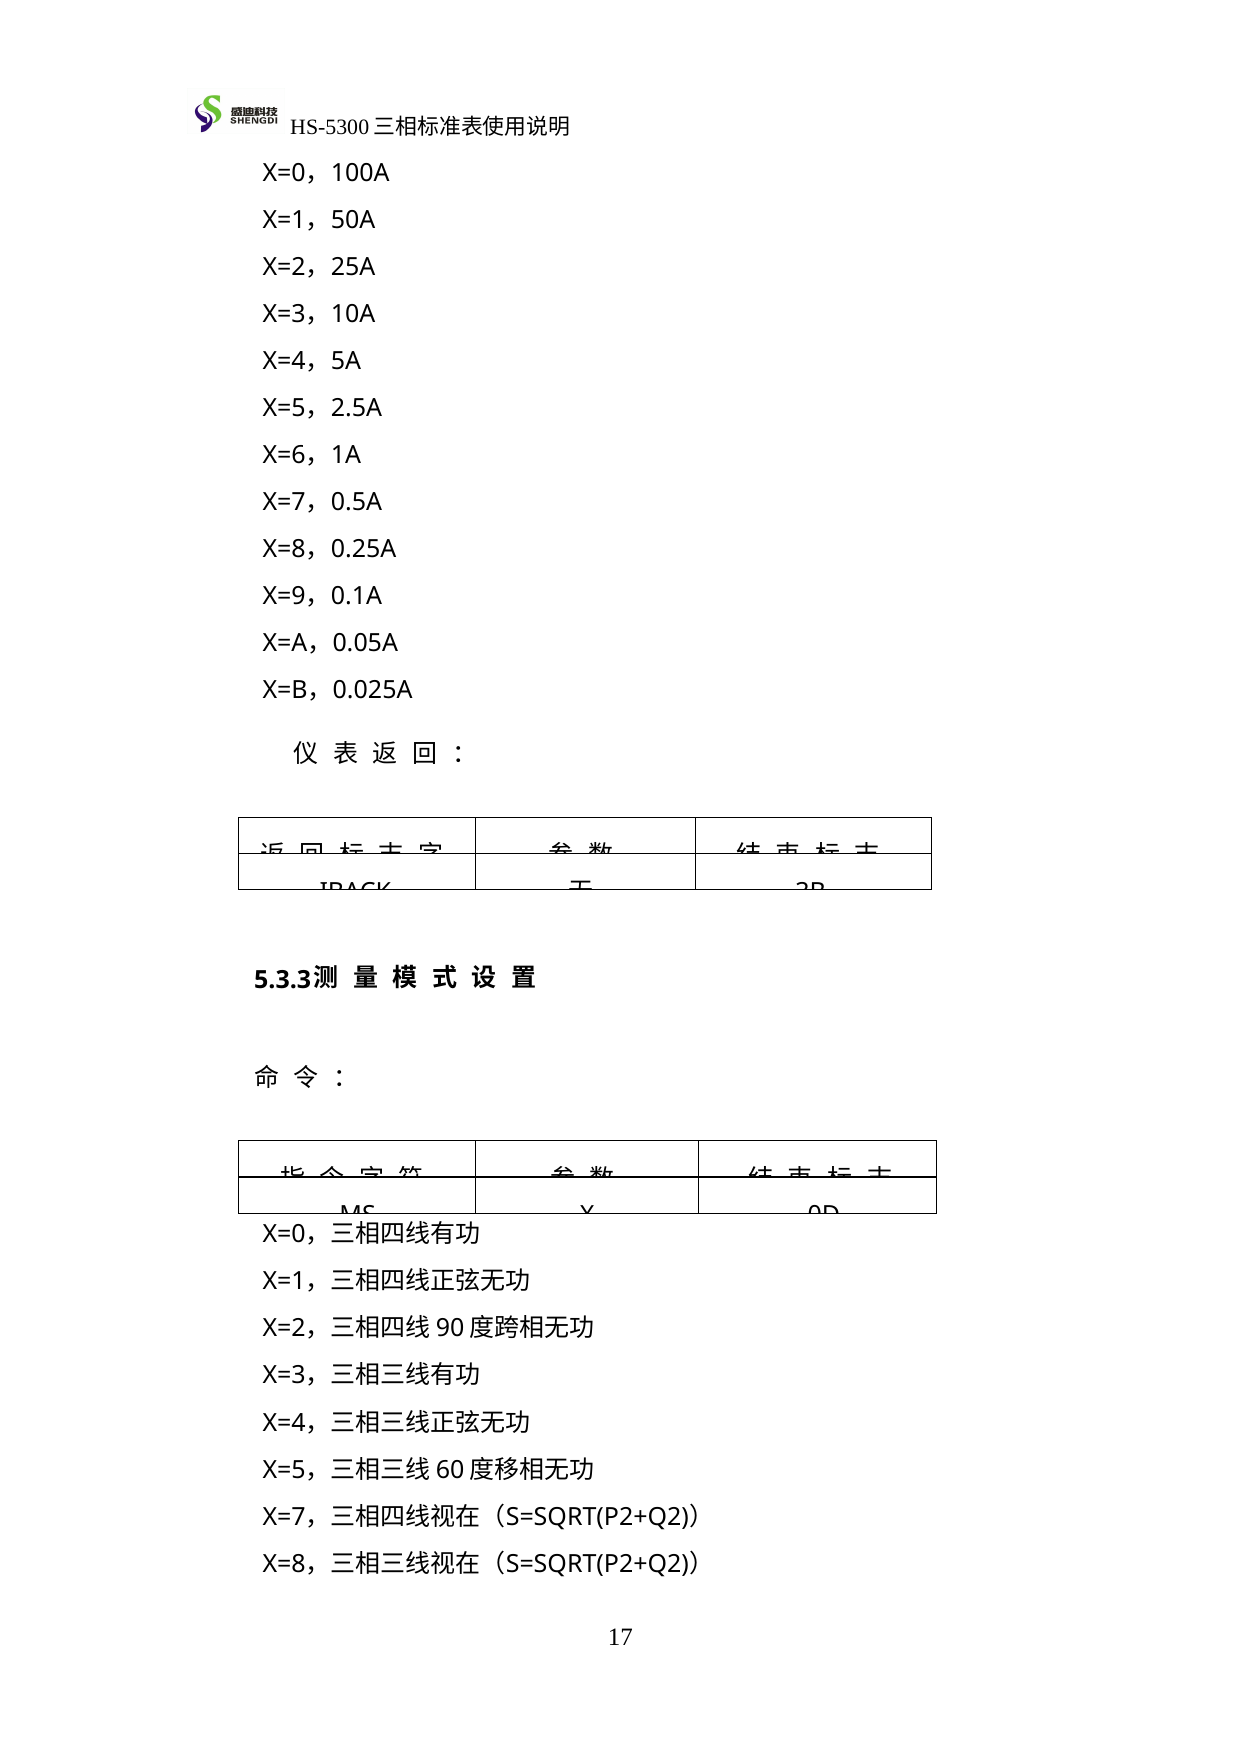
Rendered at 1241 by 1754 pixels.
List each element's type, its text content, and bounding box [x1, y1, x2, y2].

text X=B，0.025A [194, 670, 1046, 706]
text X=A，0.05A [194, 623, 1046, 659]
text 命令： [194, 1040, 1046, 1140]
table_cell X [476, 1178, 698, 1213]
table_cell 无 [476, 854, 695, 889]
table_header 返回标志字符 [239, 818, 475, 853]
text X=3，三相三线有功 [194, 1355, 1046, 1391]
table_header 指令字符 [239, 1141, 475, 1176]
text X=1，三相四线正弦无功 [194, 1261, 1046, 1297]
text X=7，三相四线视在（S=SQRT(P2+Q2)） [194, 1496, 1046, 1532]
text X=8，三相三线视在（S=SQRT(P2+Q2)） [194, 1543, 1046, 1579]
text X=1，50A [194, 199, 1046, 235]
text X=6，1A [194, 434, 1046, 471]
text 仪表返回： [234, 717, 1046, 817]
text X=4，三相三线正弦无功 [194, 1402, 1046, 1438]
table_header 结束标志 [699, 1141, 936, 1176]
table_cell 3B [696, 854, 931, 889]
text X=8，0.25A [194, 529, 1046, 565]
table_header 参数 [476, 818, 695, 853]
text X=7，0.5A [194, 482, 1046, 518]
text X=5，三相三线60度移相无功 [194, 1449, 1046, 1485]
text X=9，0.1A [194, 576, 1046, 612]
text X=3，10A [194, 293, 1046, 329]
table_cell IBACK [239, 854, 475, 889]
text 5.3.3测量模式设置 [194, 940, 1046, 1040]
table_cell 0D [699, 1178, 936, 1213]
text X=4，5A [194, 340, 1046, 377]
text X=2，三相四线90度跨相无功 [194, 1308, 1046, 1344]
text X=0，三相四线有功 [194, 1214, 1046, 1250]
table_cell MS [239, 1178, 475, 1213]
table_header 参数 [476, 1141, 698, 1176]
text X=5，2.5A [194, 387, 1046, 424]
picture [187, 88, 285, 134]
text X=0，100A [194, 152, 1046, 188]
text X=2，25A [194, 246, 1046, 282]
table_header 结束标志 [696, 818, 931, 853]
